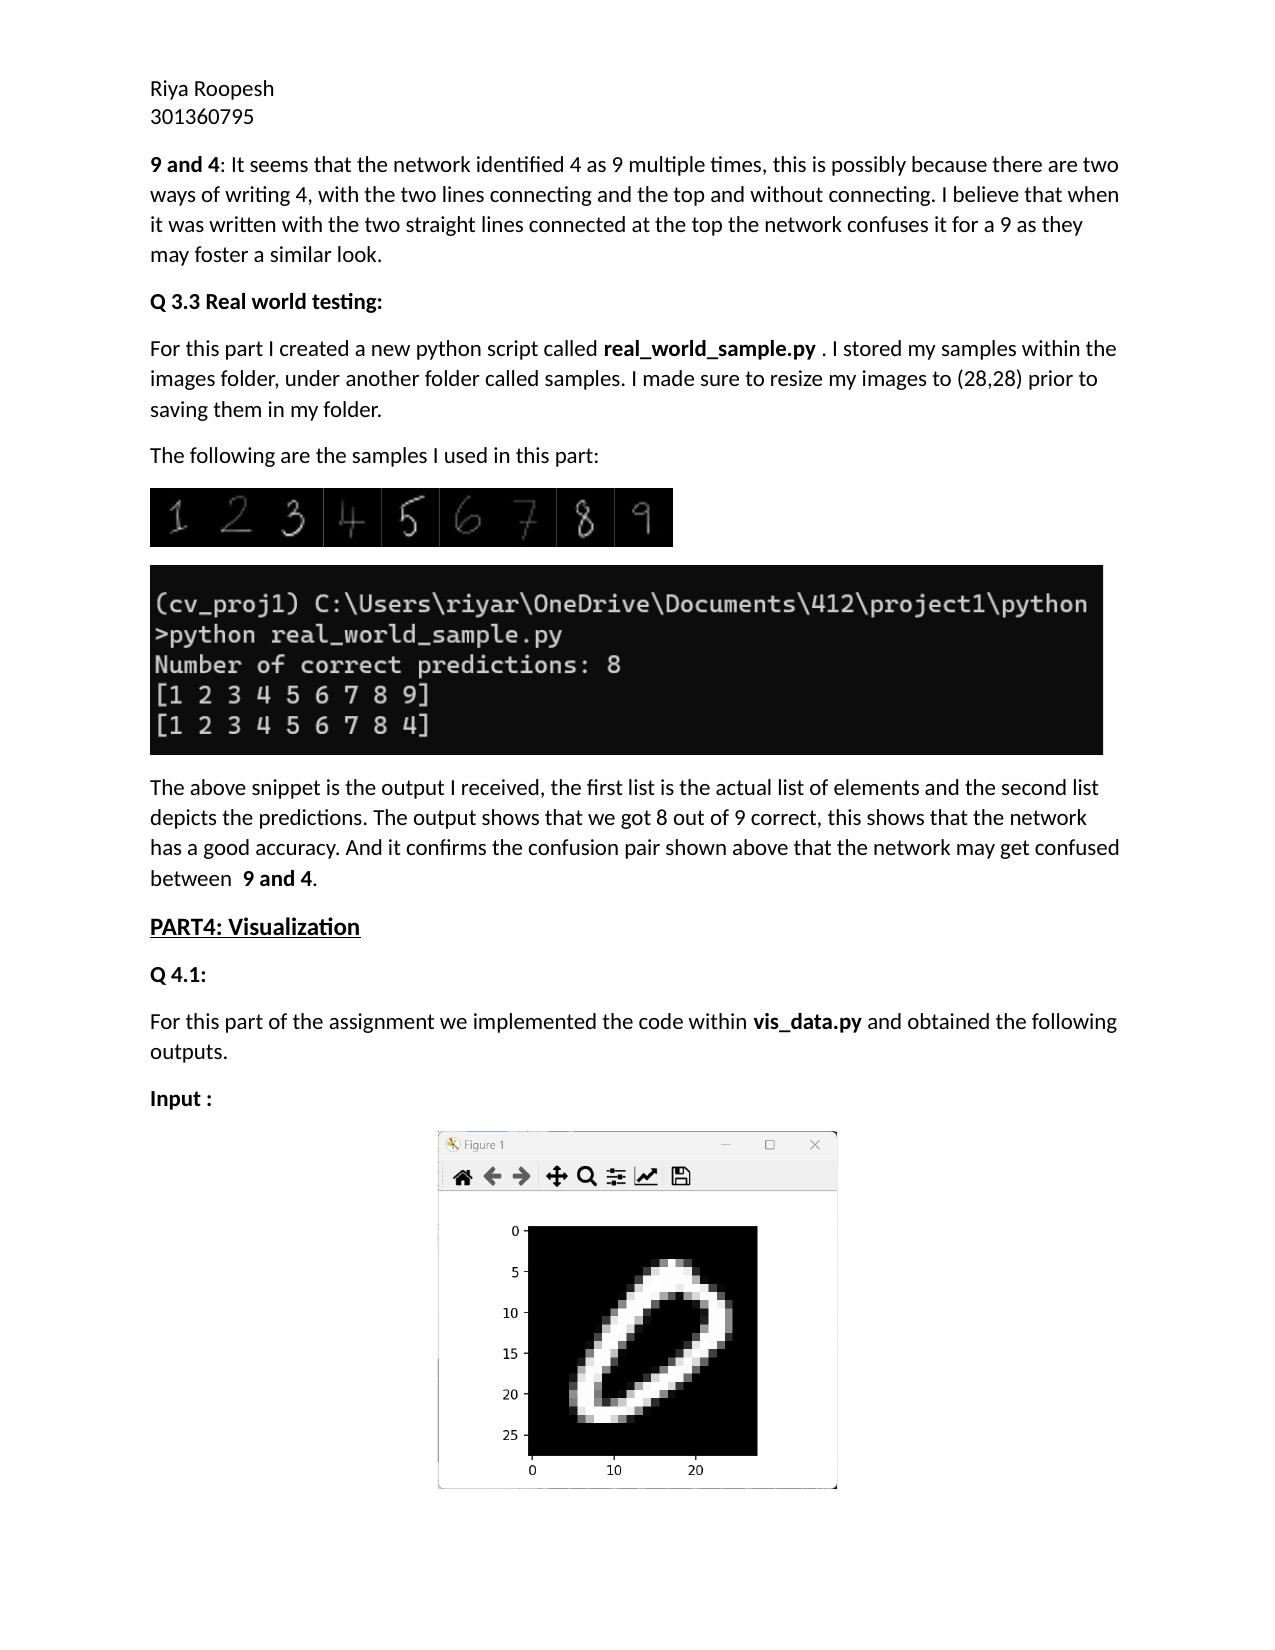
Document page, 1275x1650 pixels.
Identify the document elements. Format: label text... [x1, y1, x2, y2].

picture [437, 1131, 838, 1489]
picture [150, 488, 673, 547]
picture [150, 565, 1104, 755]
text 9 and 4: It seems that the network identified 4 as 9 multiple times, this is possibly because there are two ways of writing 4, with the two lines connecting and the top and without connecting. I believe that when it was written with the two straight lines connected at the top the network confuses it for a 9 as they may foster a similar look. [150, 150, 1125, 269]
text PART4: Visualization [150, 911, 1125, 941]
text Q 4.1: [150, 960, 1125, 988]
text The following are the samples I used in this part: [150, 442, 1125, 470]
text Input : [150, 1084, 1125, 1112]
text For this part I created a new python script called real_world_sample.py . I stored my samples within the images folder, under another folder called samples. I made sure to resize my images to (28,28) prior to saving them in my folder. [150, 334, 1125, 423]
text Q 3.3 Real world testing: [150, 287, 1125, 316]
text For this part of the assignment we implemented the code within vis_data.py and obtained the following outputs. [150, 1007, 1125, 1065]
text The above snippet is the output I received, the first list is the actual list of elements and the second list depicts the predictions. The output shows that we got 8 out of 9 correct, this shows that the network has a good accuracy. And it confirms the confusion pair shown above that the network may get confused between 9 and 4. [150, 773, 1125, 892]
